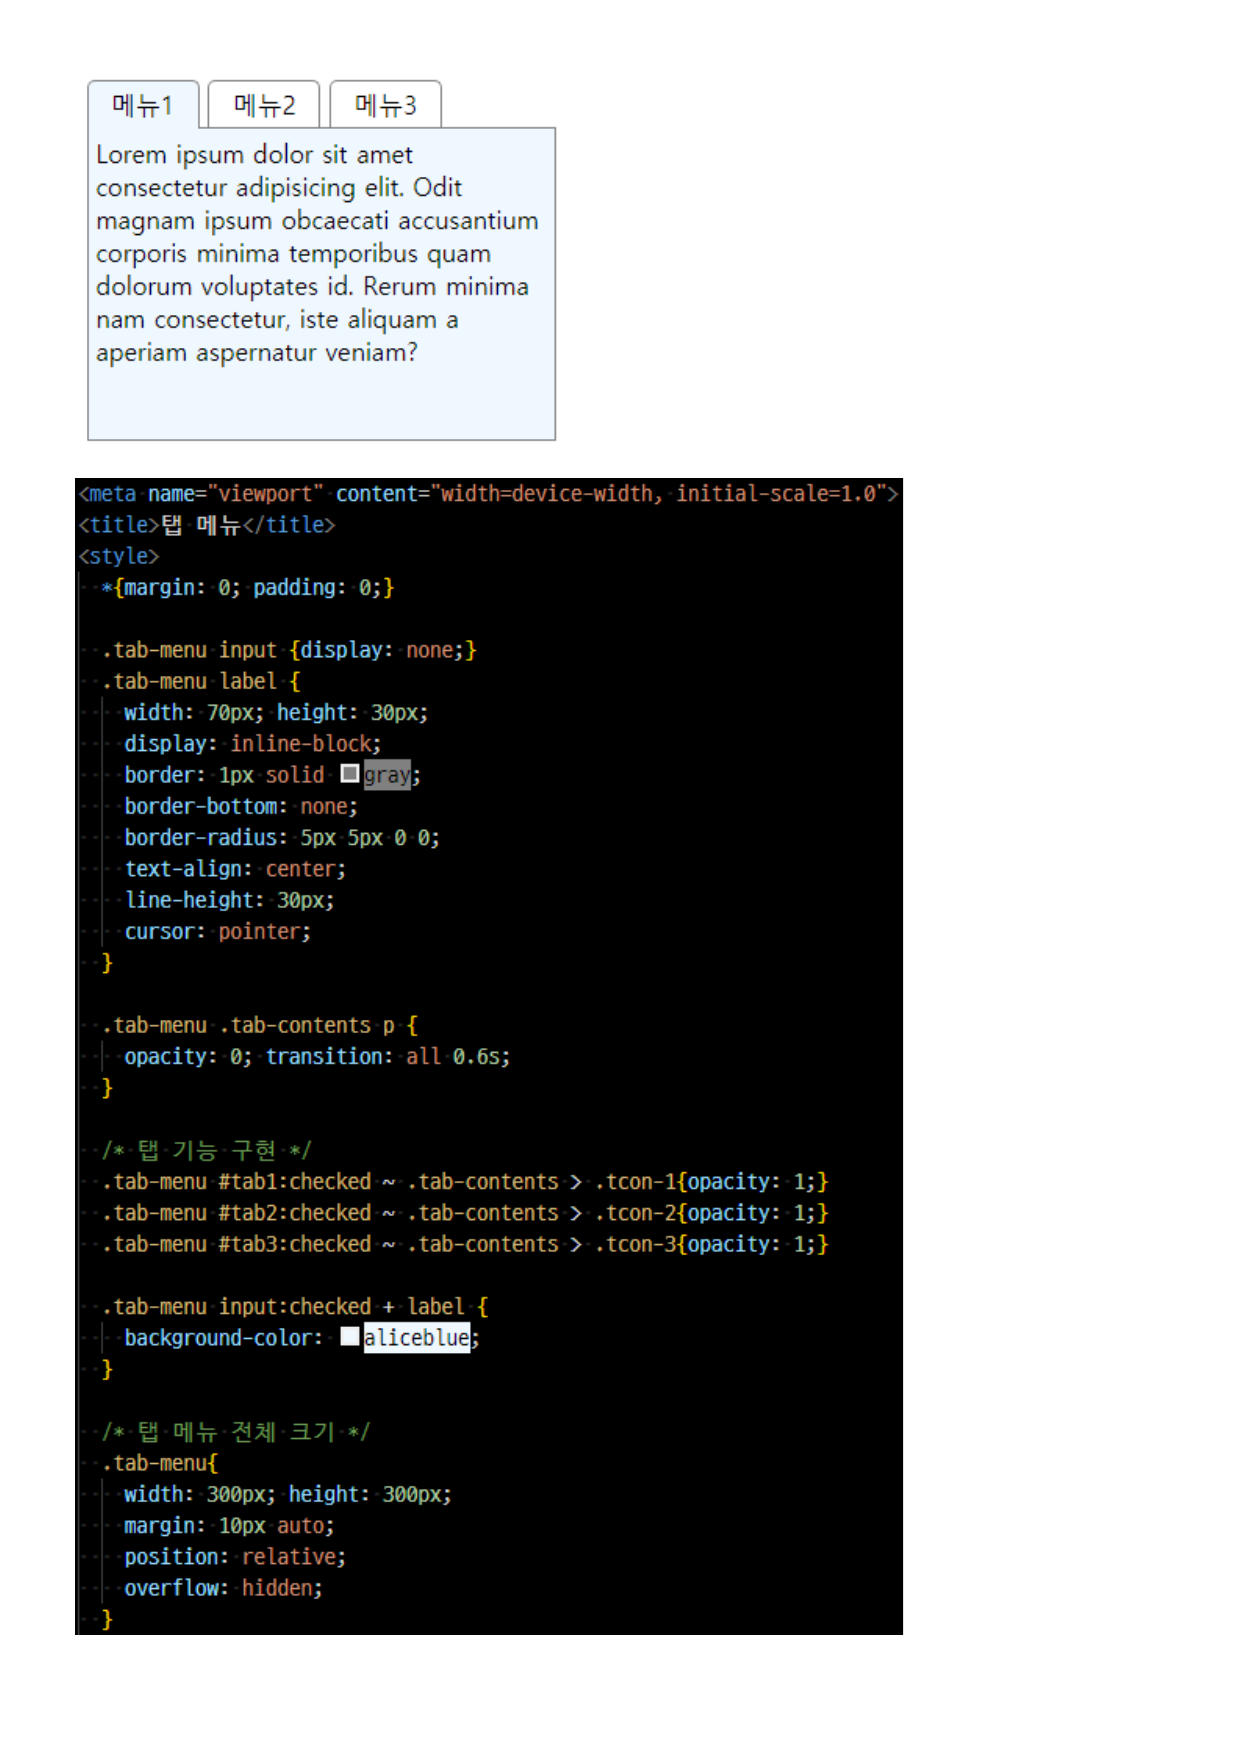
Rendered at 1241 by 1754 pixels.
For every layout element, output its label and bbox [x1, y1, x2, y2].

picture [75, 478, 904, 1635]
picture [75, 75, 572, 460]
